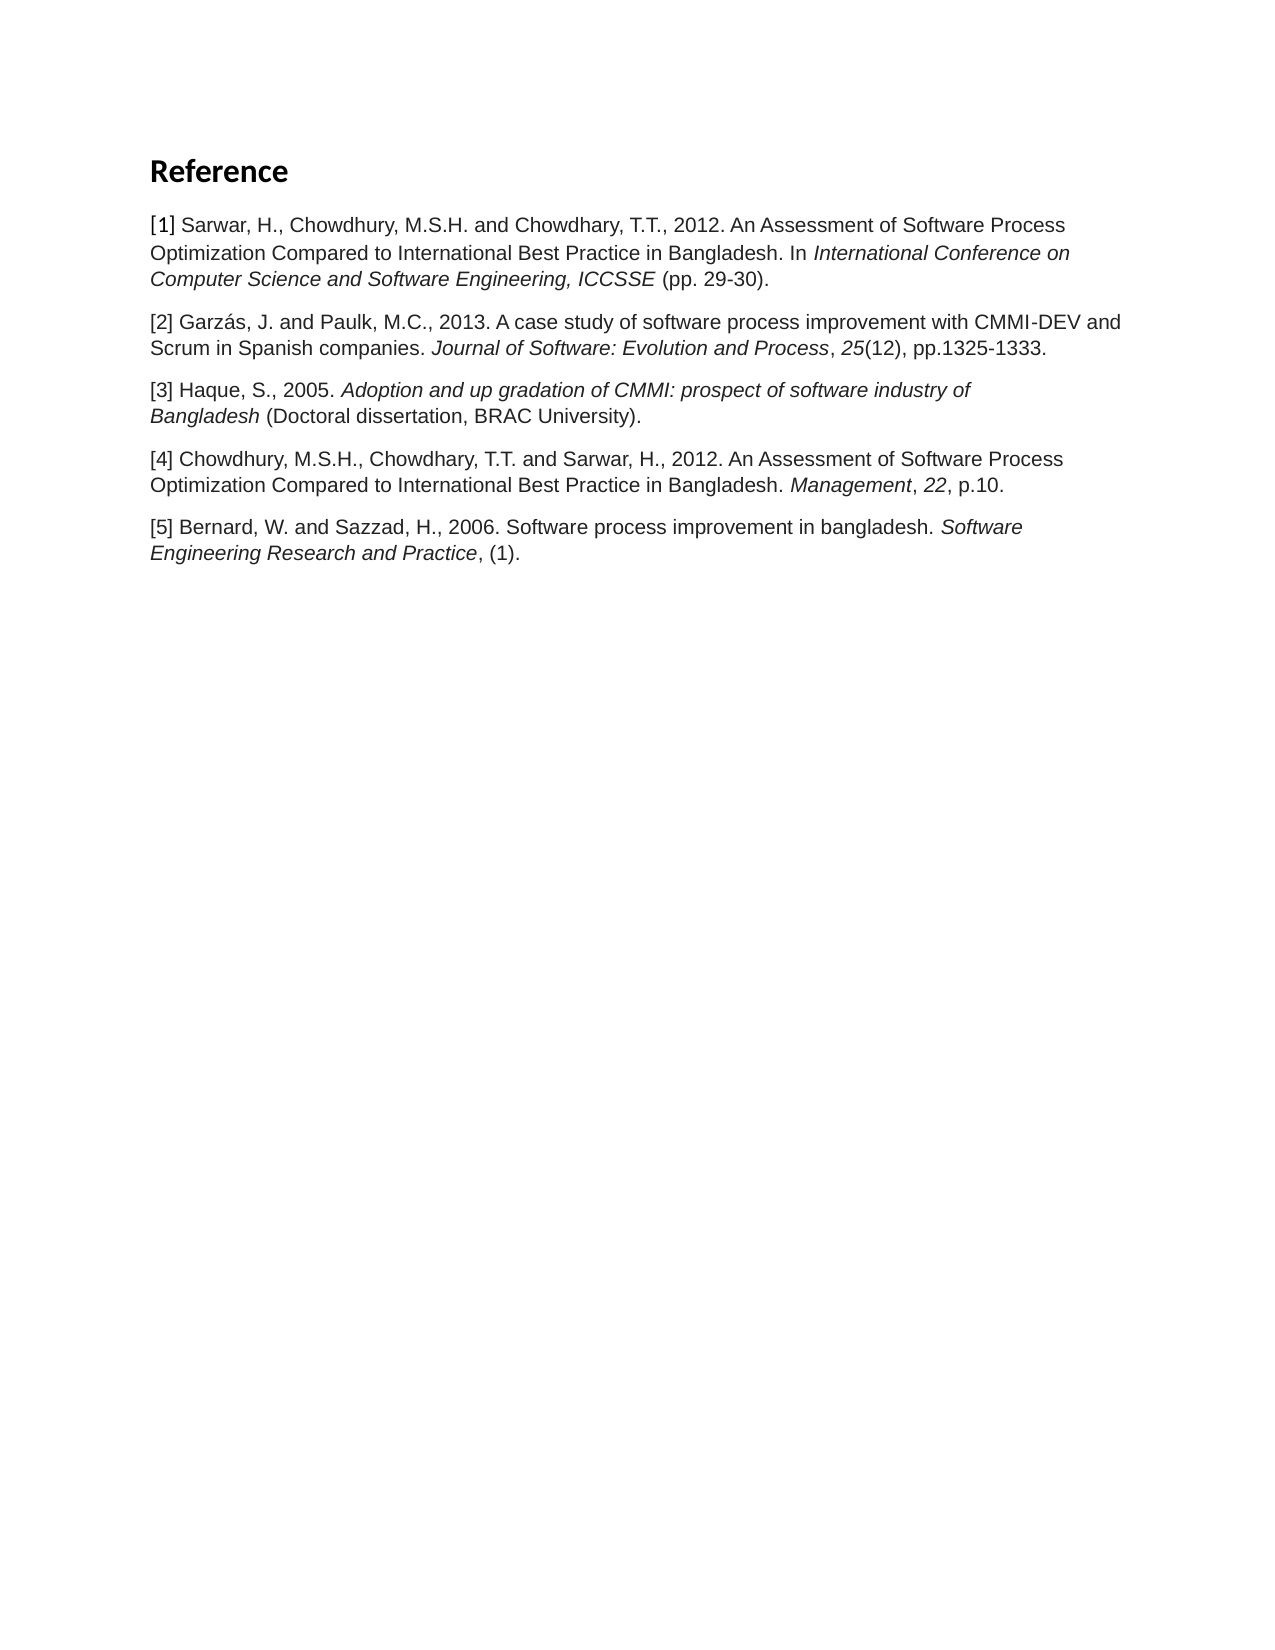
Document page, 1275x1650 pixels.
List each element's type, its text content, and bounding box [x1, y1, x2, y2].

text [3] Haque, S., 2005. Adoption and up gradation of CMMI: prospect of software industry of Bangladesh (Doctoral dissertation, BRAC University). [150, 378, 1125, 428]
text [5] Bernard, W. and Sazzad, H., 2006. Software process improvement in bangladesh. Software Engineering Research and Practice, (1). [150, 515, 1125, 565]
text Reference [150, 150, 1125, 191]
text [4] Chowdhury, M.S.H., Chowdhary, T.T. and Sarwar, H., 2012. An Assessment of Software Process Optimization Compared to International Best Practice in Bangladesh. Management, 22, p.10. [150, 447, 1125, 496]
text [1] Sarwar, H., Chowdhury, M.S.H. and Chowdhary, T.T., 2012. An Assessment of Software Process Optimization Compared to International Best Practice in Bangladesh. In International Conference on Computer Science and Software Engineering, ICCSSE (pp. 29-30). [150, 211, 1125, 290]
text [2] Garzás, J. and Paulk, M.C., 2013. A case study of software process improvement with CMMI‐DEV and Scrum in Spanish companies. Journal of Software: Evolution and Process, 25(12), pp.1325-1333. [150, 309, 1125, 360]
